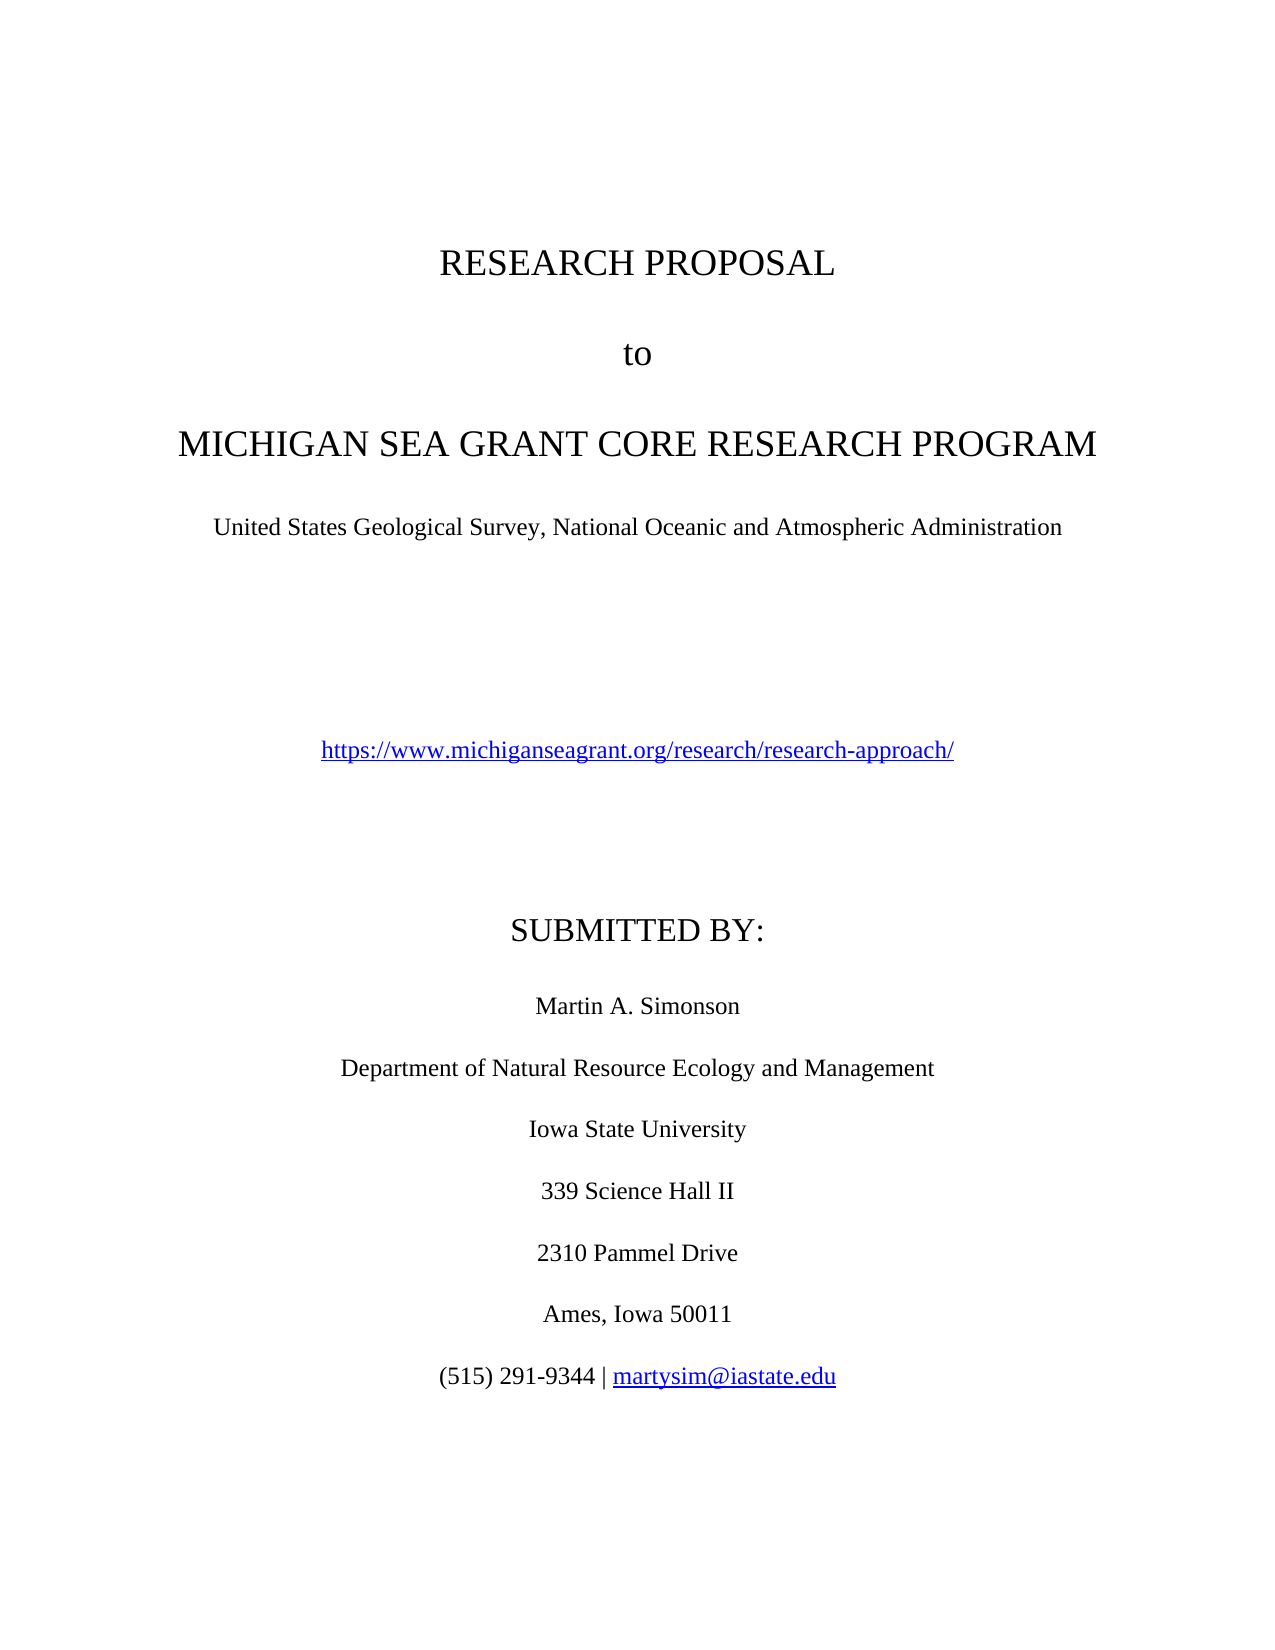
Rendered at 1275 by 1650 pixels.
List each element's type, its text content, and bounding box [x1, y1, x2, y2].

text Ames, Iowa 50011 [150, 1299, 1125, 1328]
text MICHIGAN SEA GRANT CORE RESEARCH PROGRAM [150, 421, 1125, 464]
text RESEARCH PROPOSAL [150, 240, 1125, 283]
text https://www.michiganseagrant.org/research/research-approach/ [150, 735, 1125, 764]
text Department of Natural Resource Ecology and Management [150, 1053, 1125, 1082]
text (515) 291-9344 | martysim@iastate.edu [150, 1361, 1125, 1390]
text United States Geological Survey, National Oceanic and Atmospheric Administration [150, 512, 1125, 540]
text Iowa State University [150, 1114, 1125, 1143]
text 339 Science Hall II [150, 1176, 1125, 1205]
text 2310 Pammel Drive [150, 1238, 1125, 1267]
text Martin A. Simonson [150, 991, 1125, 1020]
text to [150, 331, 1125, 374]
text SUBMITTED BY: [150, 910, 1125, 949]
